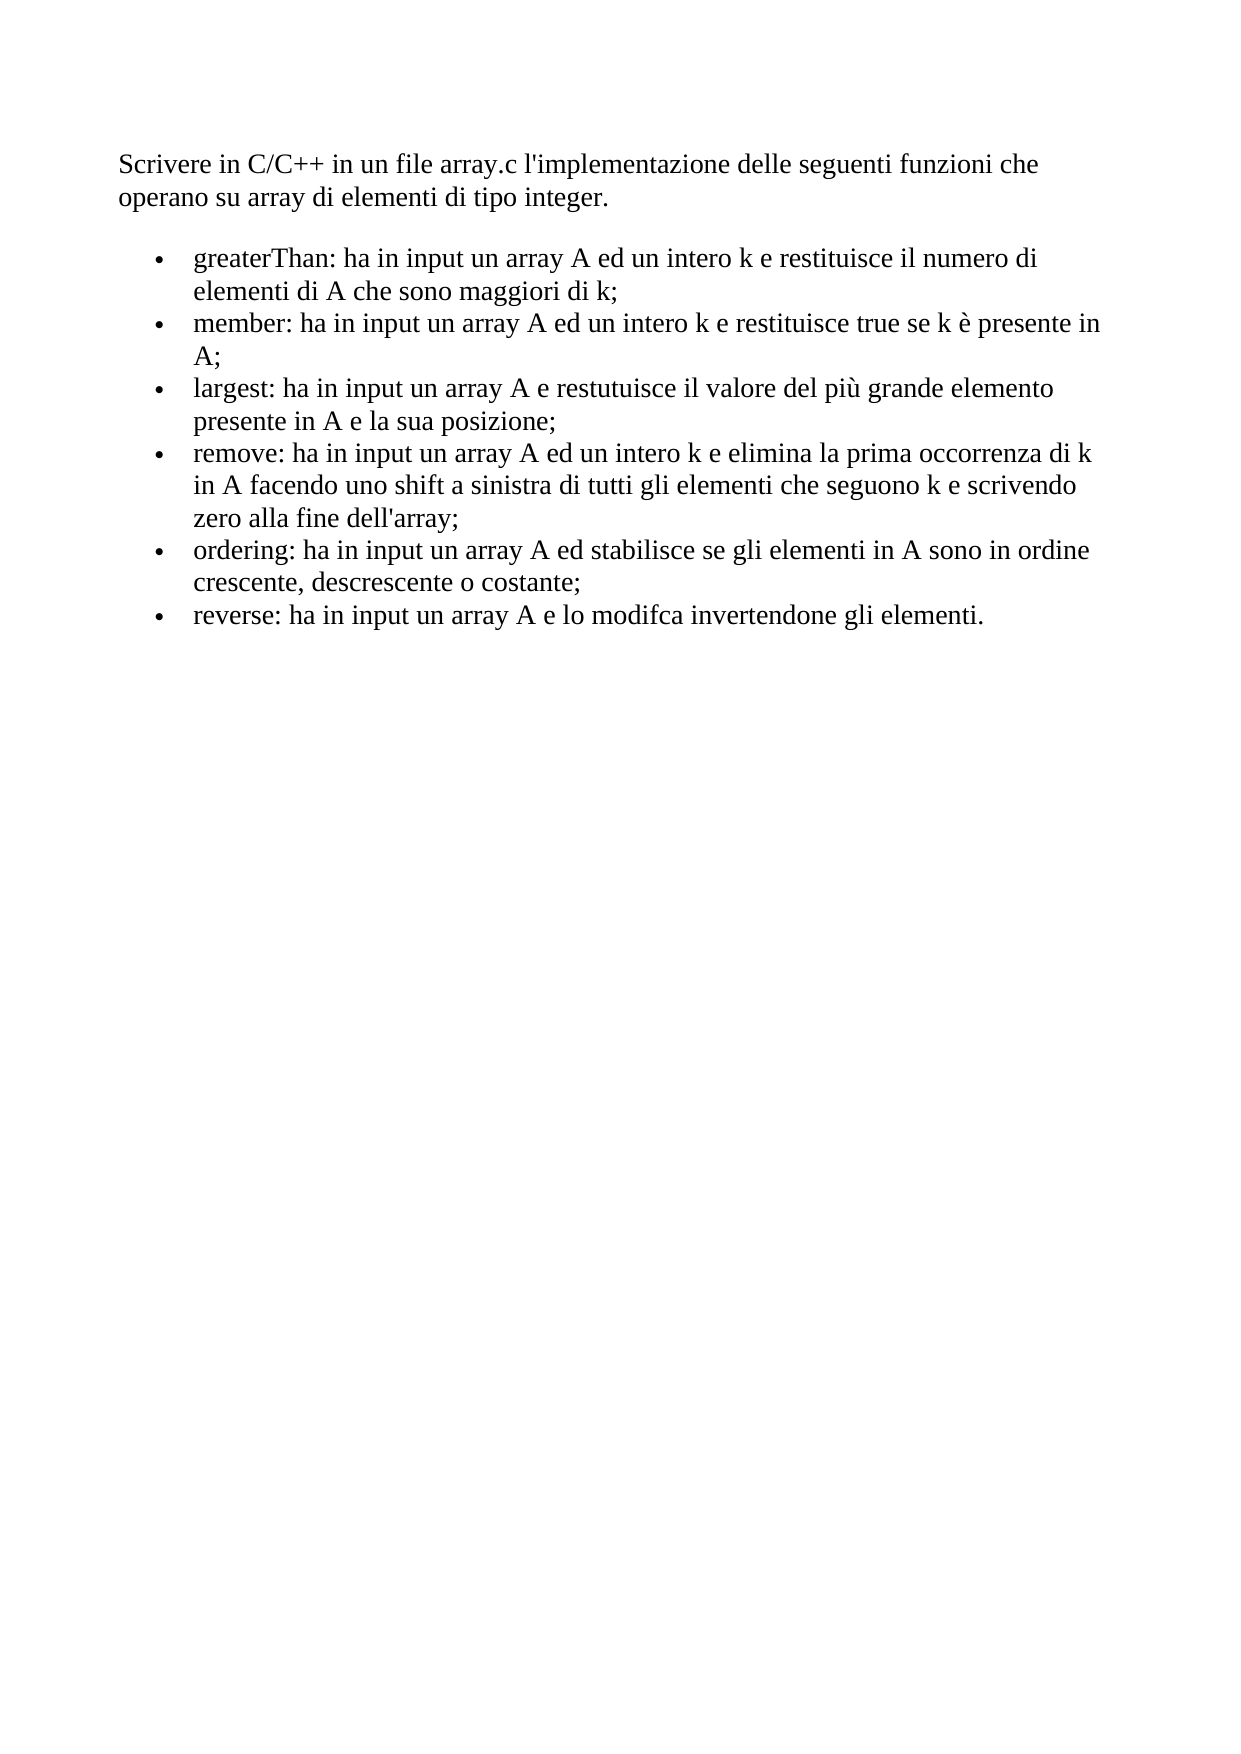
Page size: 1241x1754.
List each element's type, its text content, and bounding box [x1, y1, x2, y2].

list remove: ha in input un array A ed un intero k e elimina la prima occorrenza di k in A facendo uno shift a sinistra di tutti gli elementi che seguono k e scrivendo zero alla fine dell'array; [156, 436, 1122, 533]
text Scrivere in C/C++ in un file array.c l'implementazione delle seguenti funzioni che operano su array di elementi di tipo integer. [118, 148, 1122, 212]
list largest: ha in input un array A e restutuisce il valore del più grande elemento presente in A e la sua posizione; [156, 371, 1122, 436]
list member: ha in input un array A ed un intero k e restituisce true se k è presente in A; [156, 306, 1122, 371]
list ordering: ha in input un array A ed stabilisce se gli elementi in A sono in ordine crescente, descrescente o costante; [156, 533, 1122, 598]
list reverse: ha in input un array A e lo modifca invertendone gli elementi. [156, 598, 1122, 630]
list greaterThan: ha in input un array A ed un intero k e restituisce il numero di elementi di A che sono maggiori di k; [156, 242, 1122, 306]
